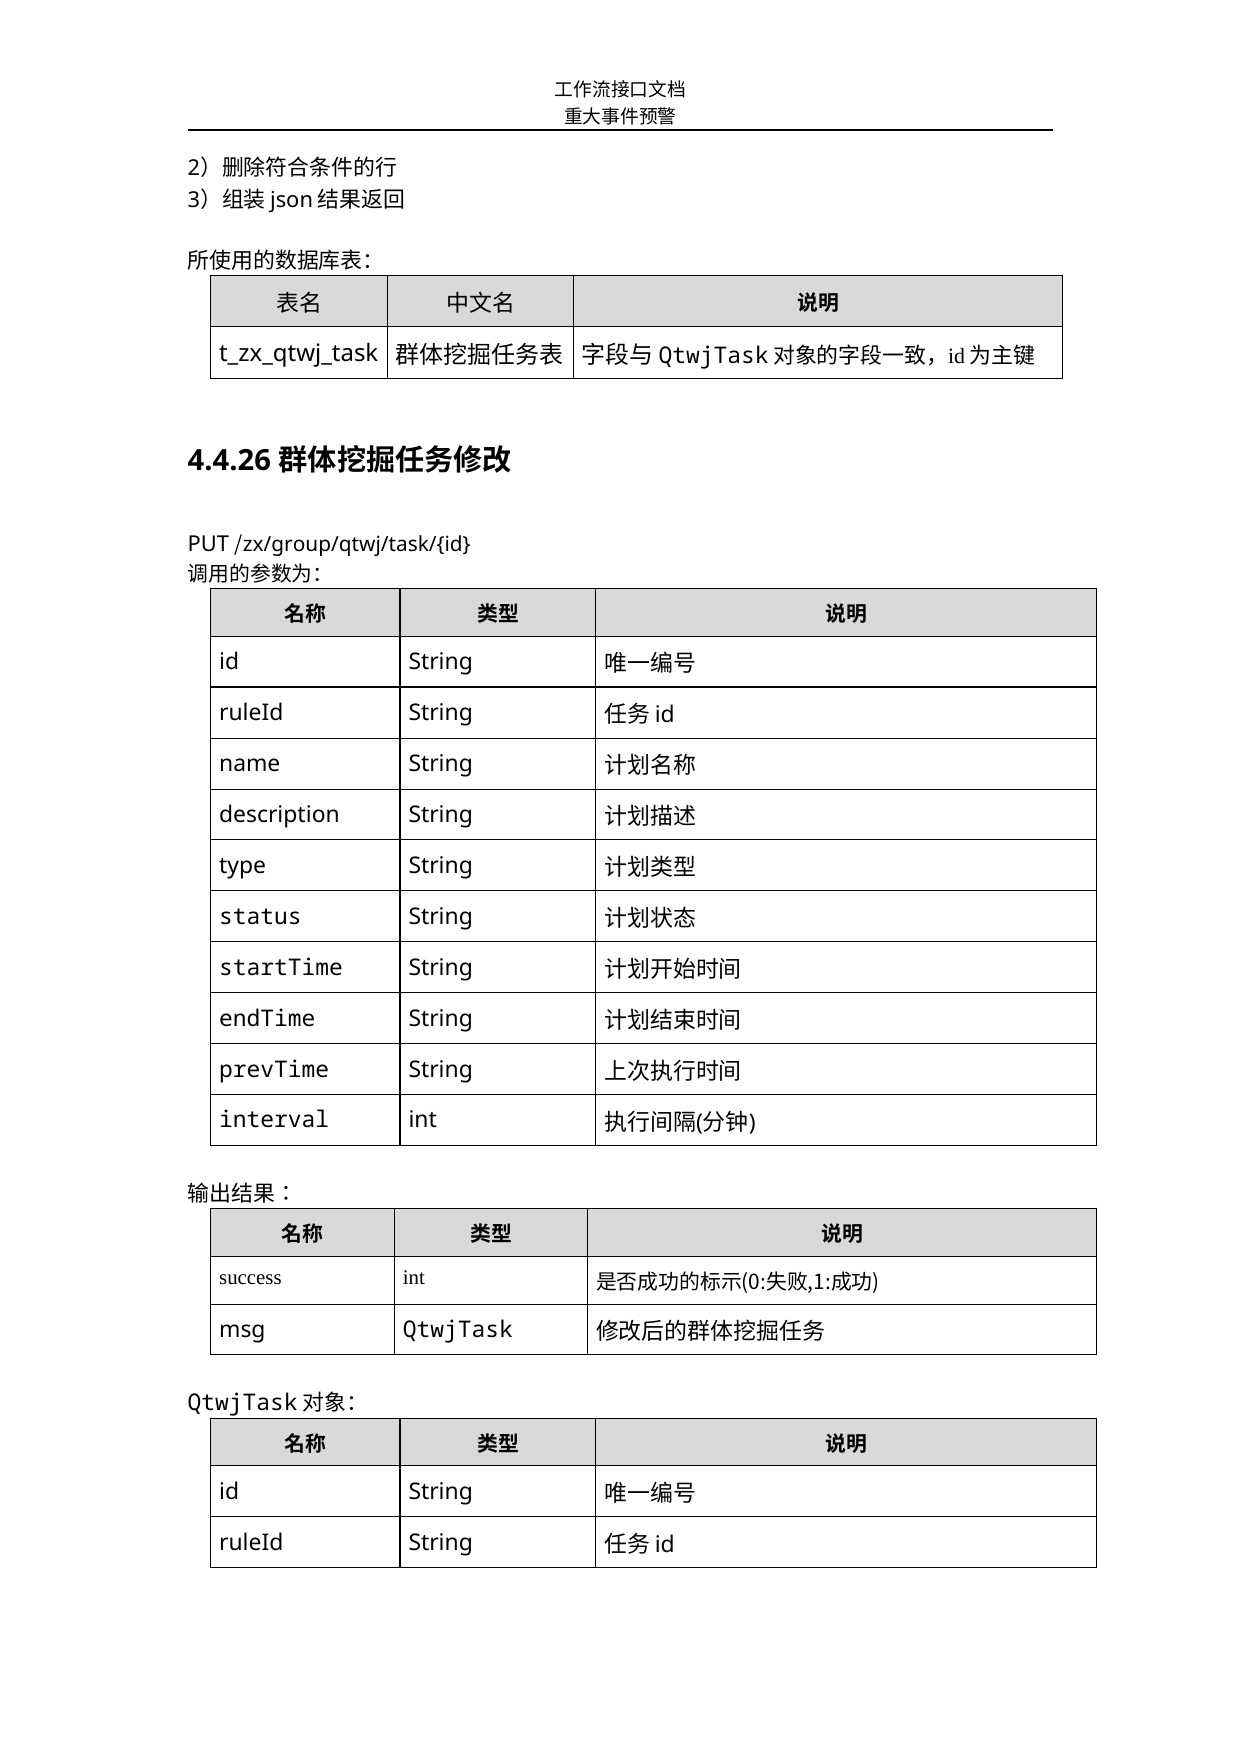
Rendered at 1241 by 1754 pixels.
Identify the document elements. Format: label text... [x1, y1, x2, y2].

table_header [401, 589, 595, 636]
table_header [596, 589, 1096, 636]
text 调用的参数为： [187, 557, 1053, 588]
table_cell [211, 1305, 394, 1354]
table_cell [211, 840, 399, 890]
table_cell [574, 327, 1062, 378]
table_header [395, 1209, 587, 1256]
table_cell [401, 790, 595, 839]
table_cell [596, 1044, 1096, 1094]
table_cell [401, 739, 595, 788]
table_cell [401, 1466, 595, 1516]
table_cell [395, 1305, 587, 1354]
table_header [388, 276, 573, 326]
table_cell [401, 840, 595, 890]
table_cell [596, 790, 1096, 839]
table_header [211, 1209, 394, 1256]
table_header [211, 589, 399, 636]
text 2）删除符合条件的行 [187, 150, 1053, 182]
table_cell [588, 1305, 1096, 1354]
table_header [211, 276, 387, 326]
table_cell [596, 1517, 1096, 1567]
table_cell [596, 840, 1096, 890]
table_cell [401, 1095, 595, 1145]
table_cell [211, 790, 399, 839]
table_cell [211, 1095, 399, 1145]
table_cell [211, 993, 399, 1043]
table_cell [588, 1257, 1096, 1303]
text 输出结果： [187, 1176, 1053, 1208]
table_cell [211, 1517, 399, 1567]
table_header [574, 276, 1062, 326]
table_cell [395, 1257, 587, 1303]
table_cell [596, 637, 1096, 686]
text 4.4.26 群体挖掘任务修改 [187, 436, 1053, 479]
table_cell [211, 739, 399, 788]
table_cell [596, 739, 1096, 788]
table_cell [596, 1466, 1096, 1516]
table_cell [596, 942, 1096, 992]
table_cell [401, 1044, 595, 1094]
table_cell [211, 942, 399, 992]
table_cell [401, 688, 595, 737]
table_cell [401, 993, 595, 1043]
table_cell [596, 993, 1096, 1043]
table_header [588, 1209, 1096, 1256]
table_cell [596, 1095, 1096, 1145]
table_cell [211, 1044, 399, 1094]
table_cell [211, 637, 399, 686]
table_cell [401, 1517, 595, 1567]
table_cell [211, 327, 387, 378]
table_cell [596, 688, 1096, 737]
text PUT /zx/group/qtwj/task/{id} [187, 527, 1053, 557]
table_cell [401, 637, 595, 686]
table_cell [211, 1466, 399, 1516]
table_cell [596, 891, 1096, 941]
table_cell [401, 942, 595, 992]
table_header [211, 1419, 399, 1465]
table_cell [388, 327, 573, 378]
text QtwjTask对象： [187, 1385, 1053, 1417]
text 3）组装json结果返回 [187, 182, 1053, 213]
text 所使用的数据库表： [187, 243, 1053, 275]
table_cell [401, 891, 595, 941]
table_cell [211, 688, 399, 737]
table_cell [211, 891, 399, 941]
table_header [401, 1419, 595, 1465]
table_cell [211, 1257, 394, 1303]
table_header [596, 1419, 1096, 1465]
